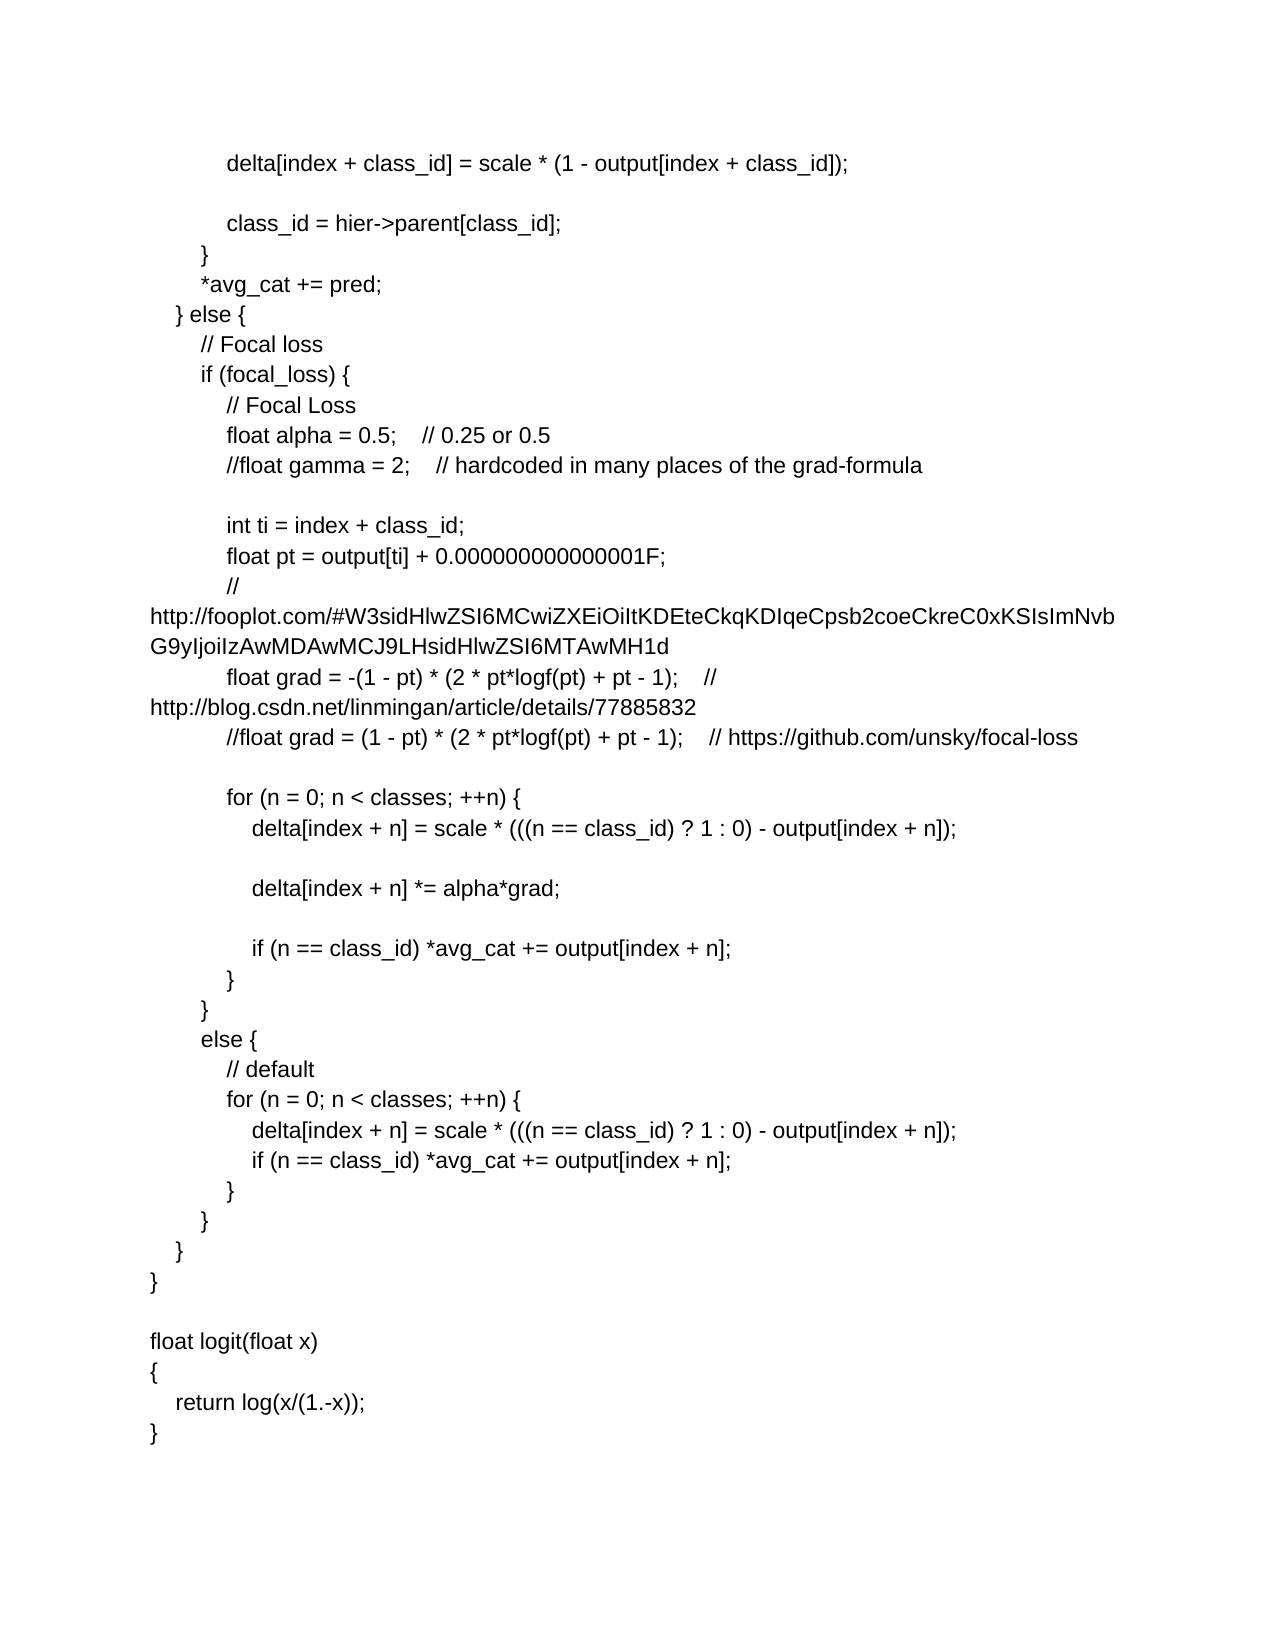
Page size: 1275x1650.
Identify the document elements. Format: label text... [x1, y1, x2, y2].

text } [150, 1268, 1125, 1294]
text int ti = index + class_id; [150, 512, 1125, 539]
text float pt = output[ti] + 0.000000000000001F; [150, 543, 1125, 569]
text for (n = 0; n < classes; ++n) { [150, 1086, 1125, 1113]
text delta[index + class_id] = scale * (1 - output[index + class_id]); [150, 150, 1125, 176]
text else { [150, 1026, 1125, 1052]
text if (n == class_id) *avg_cat += output[index + n]; [150, 935, 1125, 962]
text } [150, 1207, 1125, 1234]
text //float grad = (1 - pt) * (2 * pt*logf(pt) + pt - 1); // https://github.com/unsky/focal-loss [150, 724, 1125, 750]
text delta[index + n] *= alpha*grad; [150, 875, 1125, 901]
text if (focal_loss) { [150, 361, 1125, 388]
text } [150, 966, 1125, 992]
text delta[index + n] = scale * (((n == class_id) ? 1 : 0) - output[index + n]); [150, 1117, 1125, 1143]
text } [150, 1237, 1125, 1264]
text float logit(float x) [150, 1328, 1125, 1354]
text float grad = -(1 - pt) * (2 * pt*logf(pt) + pt - 1); // http://blog.csdn.net/linmingan/article/details/77885832 [150, 663, 1125, 720]
text //float gamma = 2; // hardcoded in many places of the grad-formula [150, 452, 1125, 478]
text *avg_cat += pred; [150, 271, 1125, 297]
text { [150, 1358, 1125, 1385]
text } [150, 1177, 1125, 1203]
text if (n == class_id) *avg_cat += output[index + n]; [150, 1147, 1125, 1173]
text } else { [150, 301, 1125, 327]
text } [150, 241, 1125, 267]
text } [150, 996, 1125, 1022]
text // Focal Loss [150, 392, 1125, 418]
text for (n = 0; n < classes; ++n) { [150, 784, 1125, 811]
text return log(x/(1.-x)); [150, 1388, 1125, 1415]
text class_id = hier->parent[class_id]; [150, 210, 1125, 237]
text // default [150, 1056, 1125, 1083]
text // http://fooplot.com/#W3sidHlwZSI6MCwiZXEiOiItKDEteCkqKDIqeCpsb2coeCkreC0xKSIsImNvbG9yIjoiIzAwMDAwMCJ9LHsidHlwZSI6MTAwMH1d [150, 573, 1125, 660]
text // Focal loss [150, 331, 1125, 358]
text } [150, 1419, 1125, 1445]
text float alpha = 0.5; // 0.25 or 0.5 [150, 422, 1125, 448]
text delta[index + n] = scale * (((n == class_id) ? 1 : 0) - output[index + n]); [150, 814, 1125, 841]
